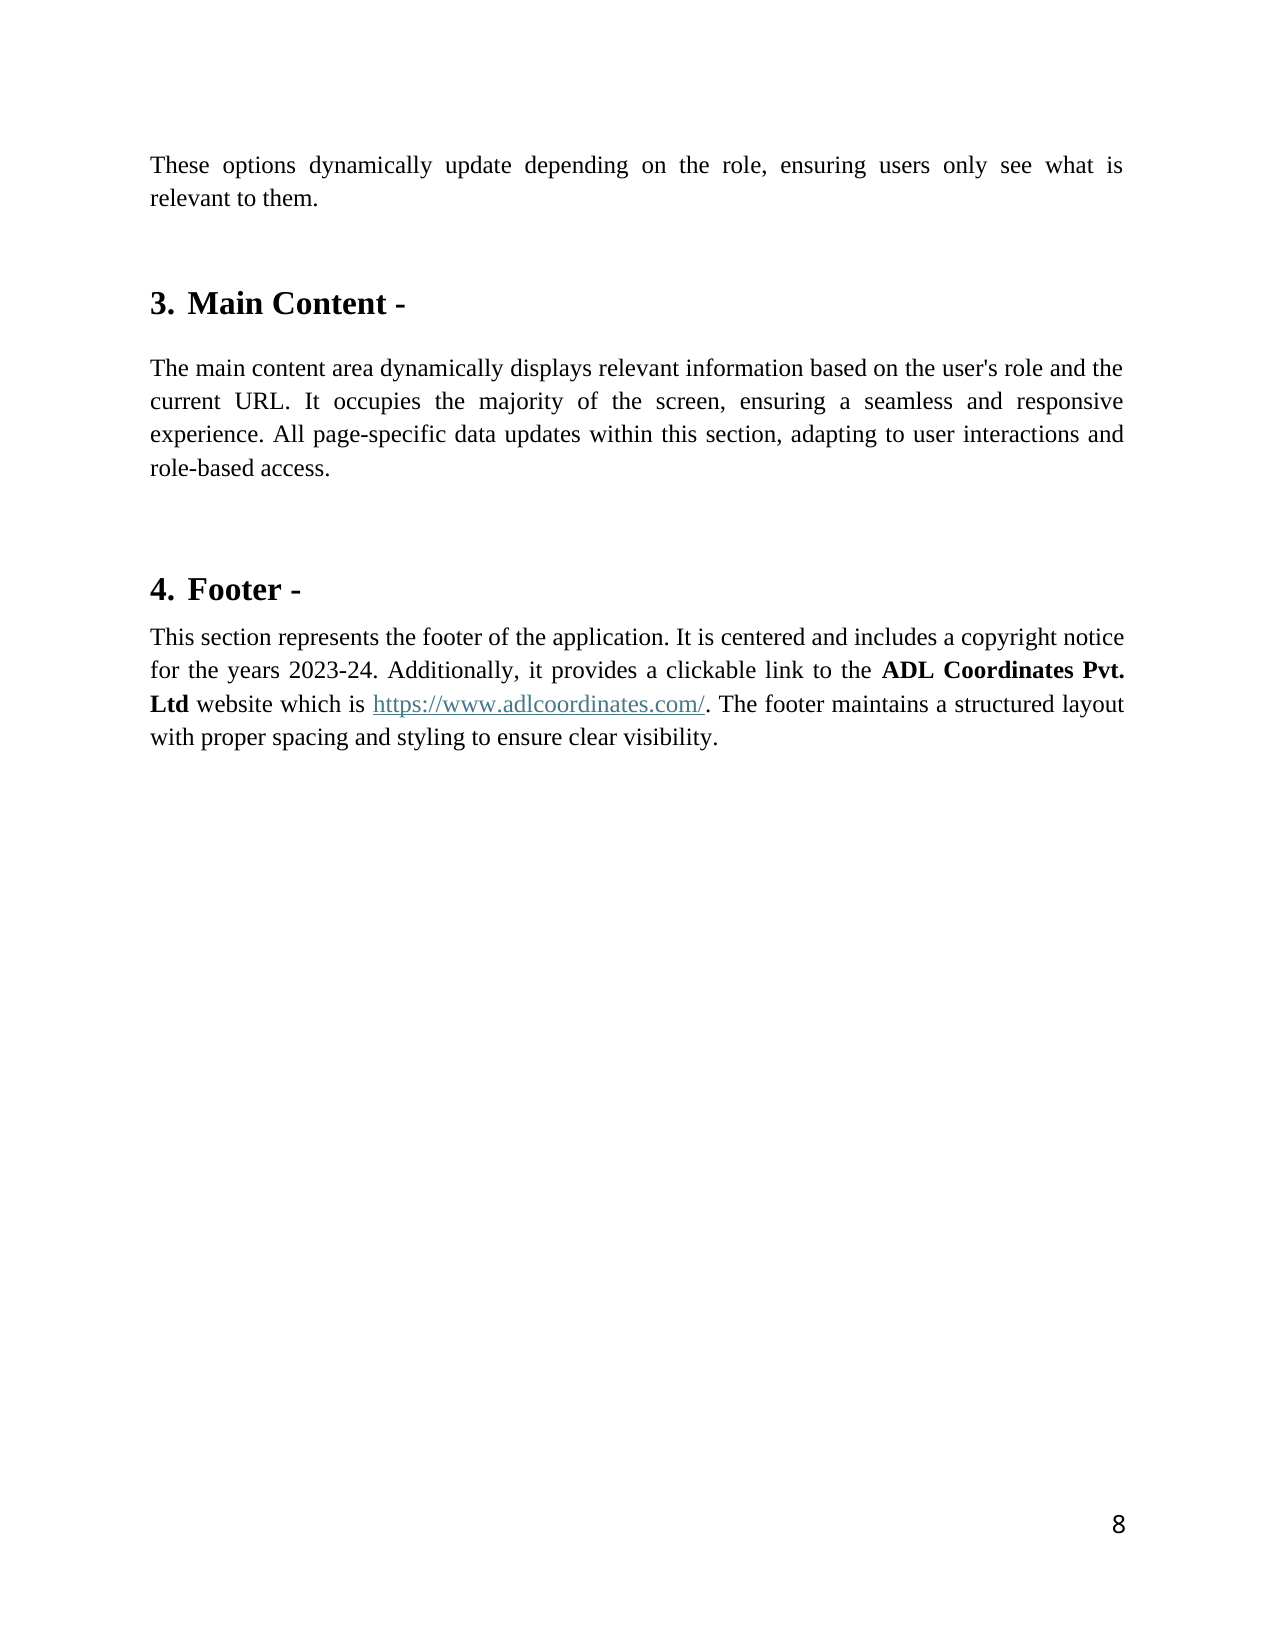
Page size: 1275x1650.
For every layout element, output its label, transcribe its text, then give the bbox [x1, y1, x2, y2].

text These options dynamically update depending on the role, ensuring users only see what is relevant to them. [150, 150, 1125, 212]
subtitle Main Content - [150, 283, 1125, 322]
subtitle Footer - [150, 569, 1125, 608]
text This section represents the footer of the application. It is centered and includes a copyright notice for the years 2023-24. Additionally, it provides a clickable link to the ADL Coordinates Pvt. Ltd website which is https://www.adlcoordinates.com/. The footer maintains a structured layout with proper spacing and styling to ensure clear visibility. [150, 622, 1125, 751]
text The main content area dynamically displays relevant information based on the user's role and the current URL. It occupies the majority of the screen, ensuring a seamless and responsive experience. All page-specific data updates within this section, adapting to user interactions and role-based access. [150, 353, 1125, 481]
